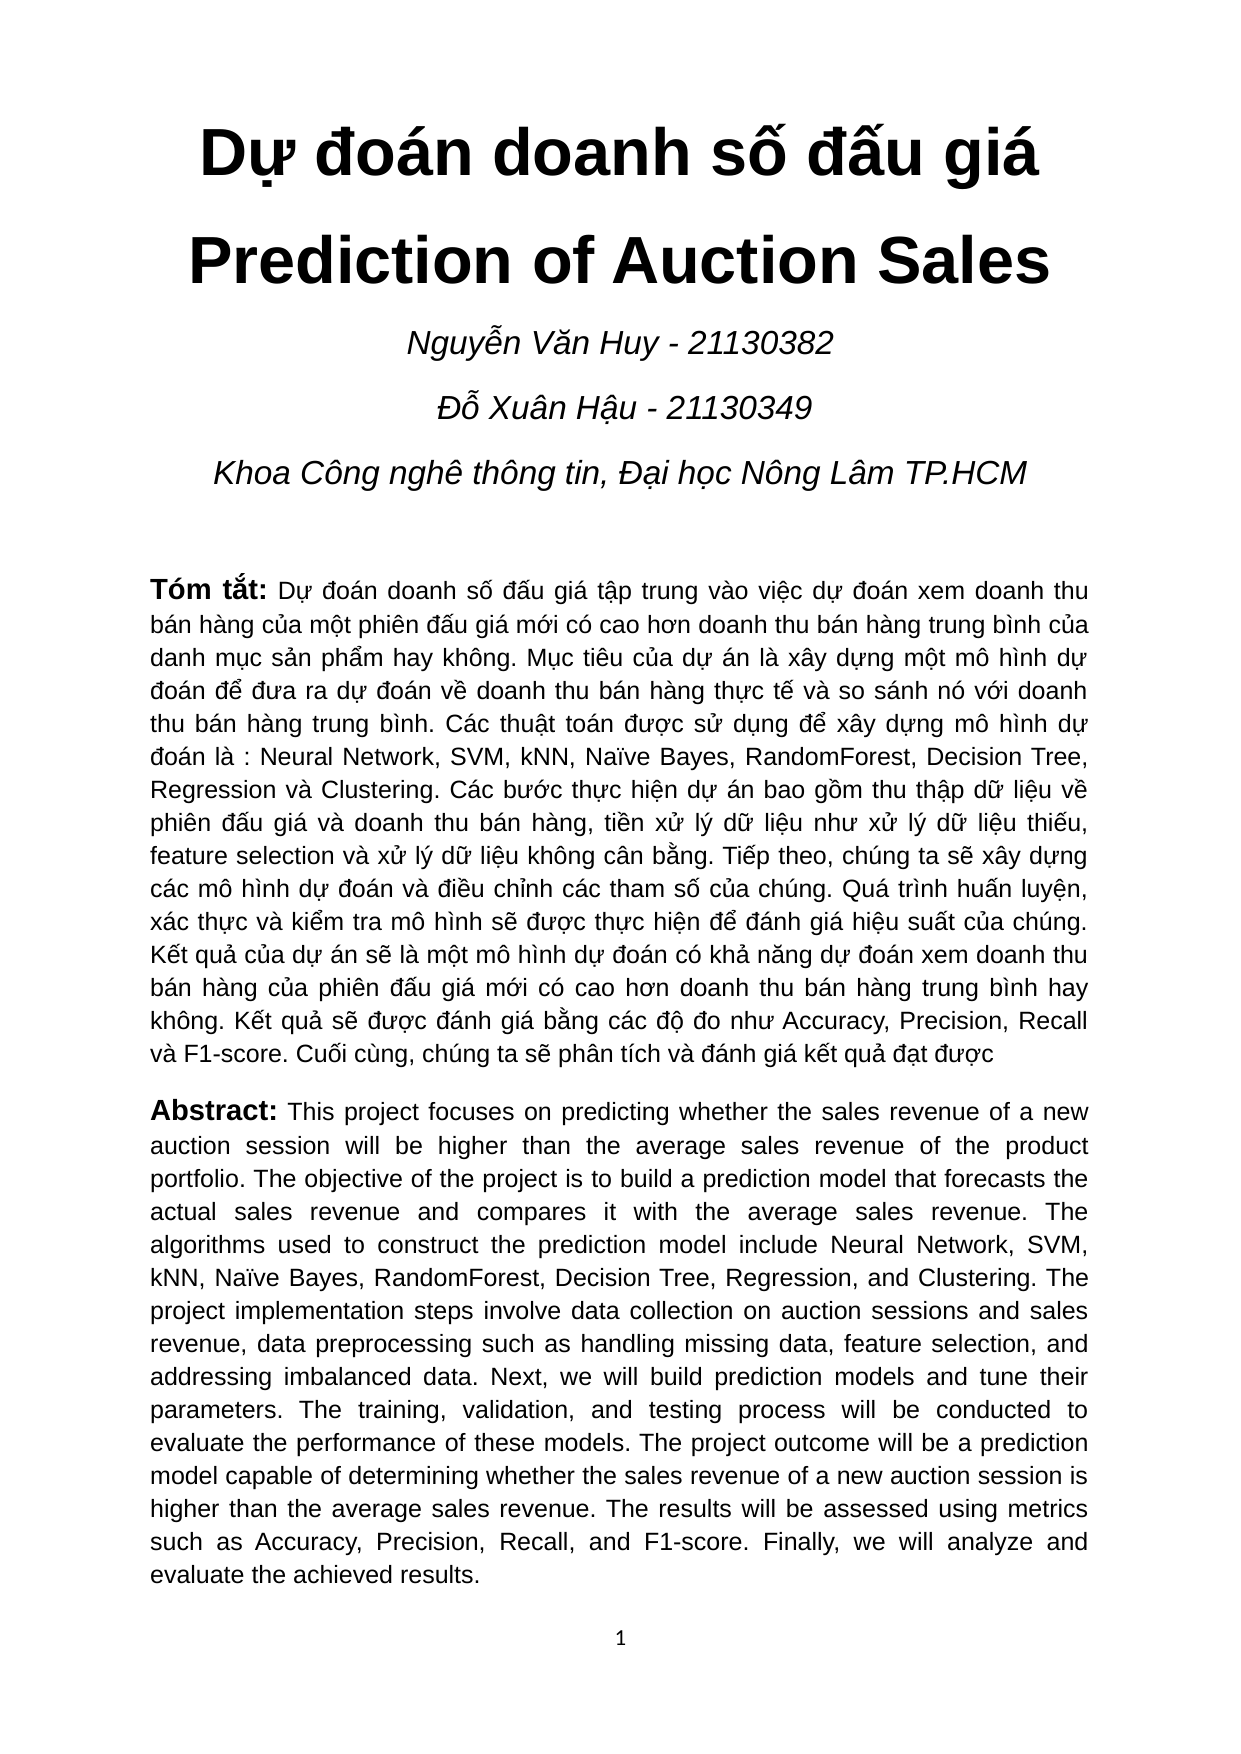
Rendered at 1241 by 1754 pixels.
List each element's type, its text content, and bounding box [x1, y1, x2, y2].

text Nguyễn Văn Huy - 21130382 [150, 323, 1090, 362]
text Đỗ Xuân Hậu - 21130349 [150, 388, 1090, 427]
text Prediction of Auction Sales [150, 221, 1090, 298]
text Khoa Công nghê thông tin, Đại học Nông Lâm TP.HCM [150, 453, 1090, 492]
text Abstract: This project focuses on predicting whether the sales revenue of a new auction session will be higher than the average sales revenue of the product portfolio. The objective of the project is to build a prediction model that forecasts the actual sales revenue and compares it with the average sales revenue. The algorithms used to construct the prediction model include Neural Network, SVM, kNN, Naïve Bayes, RandomForest, Decision Tree, Regression, and Clustering. The project implementation steps involve data collection on auction sessions and sales revenue, data preprocessing such as handling missing data, feature selection, and addressing imbalanced data. Next, we will build prediction models and tune their parameters. The training, validation, and testing process will be conducted to evaluate the performance of these models. The project outcome will be a prediction model capable of determining whether the sales revenue of a new auction session is higher than the average sales revenue. The results will be assessed using metrics such as Accuracy, Precision, Recall, and F1-score. Finally, we will analyze and evaluate the achieved results. [150, 1093, 1090, 1589]
text Tóm tắt: Dự đoán doanh số đấu giá tập trung vào việc dự đoán xem doanh thu bán hàng của một phiên đấu giá mới có cao hơn doanh thu bán hàng trung bình của danh mục sản phẩm hay không. Mục tiêu của dự án là xây dựng một mô hình dự đoán để đưa ra dự đoán về doanh thu bán hàng thực tế và so sánh nó với doanh thu bán hàng trung bình. Các thuật toán được sử dụng để xây dựng mô hình dự đoán là : Neural Network, SVM, kNN, Naïve Bayes, RandomForest, Decision Tree, Regression và Clustering. Các bước thực hiện dự án bao gồm thu thập dữ liệu về phiên đấu giá và doanh thu bán hàng, tiền xử lý dữ liệu như xử lý dữ liệu thiếu, feature selection và xử lý dữ liệu không cân bằng. Tiếp theo, chúng ta sẽ xây dựng các mô hình dự đoán và điều chỉnh các tham số của chúng. Quá trình huấn luyện, xác thực và kiểm tra mô hình sẽ được thực hiện để đánh giá hiệu suất của chúng. Kết quả của dự án sẽ là một mô hình dự đoán có khả năng dự đoán xem doanh thu bán hàng của phiên đấu giá mới có cao hơn doanh thu bán hàng trung bình hay không. Kết quả sẽ được đánh giá bằng các độ đo như Accuracy, Precision, Recall và F1-score. Cuối cùng, chúng ta sẽ phân tích và đánh giá kết quả đạt được [150, 572, 1090, 1068]
text Dự đoán doanh số đấu giá [150, 112, 1090, 189]
